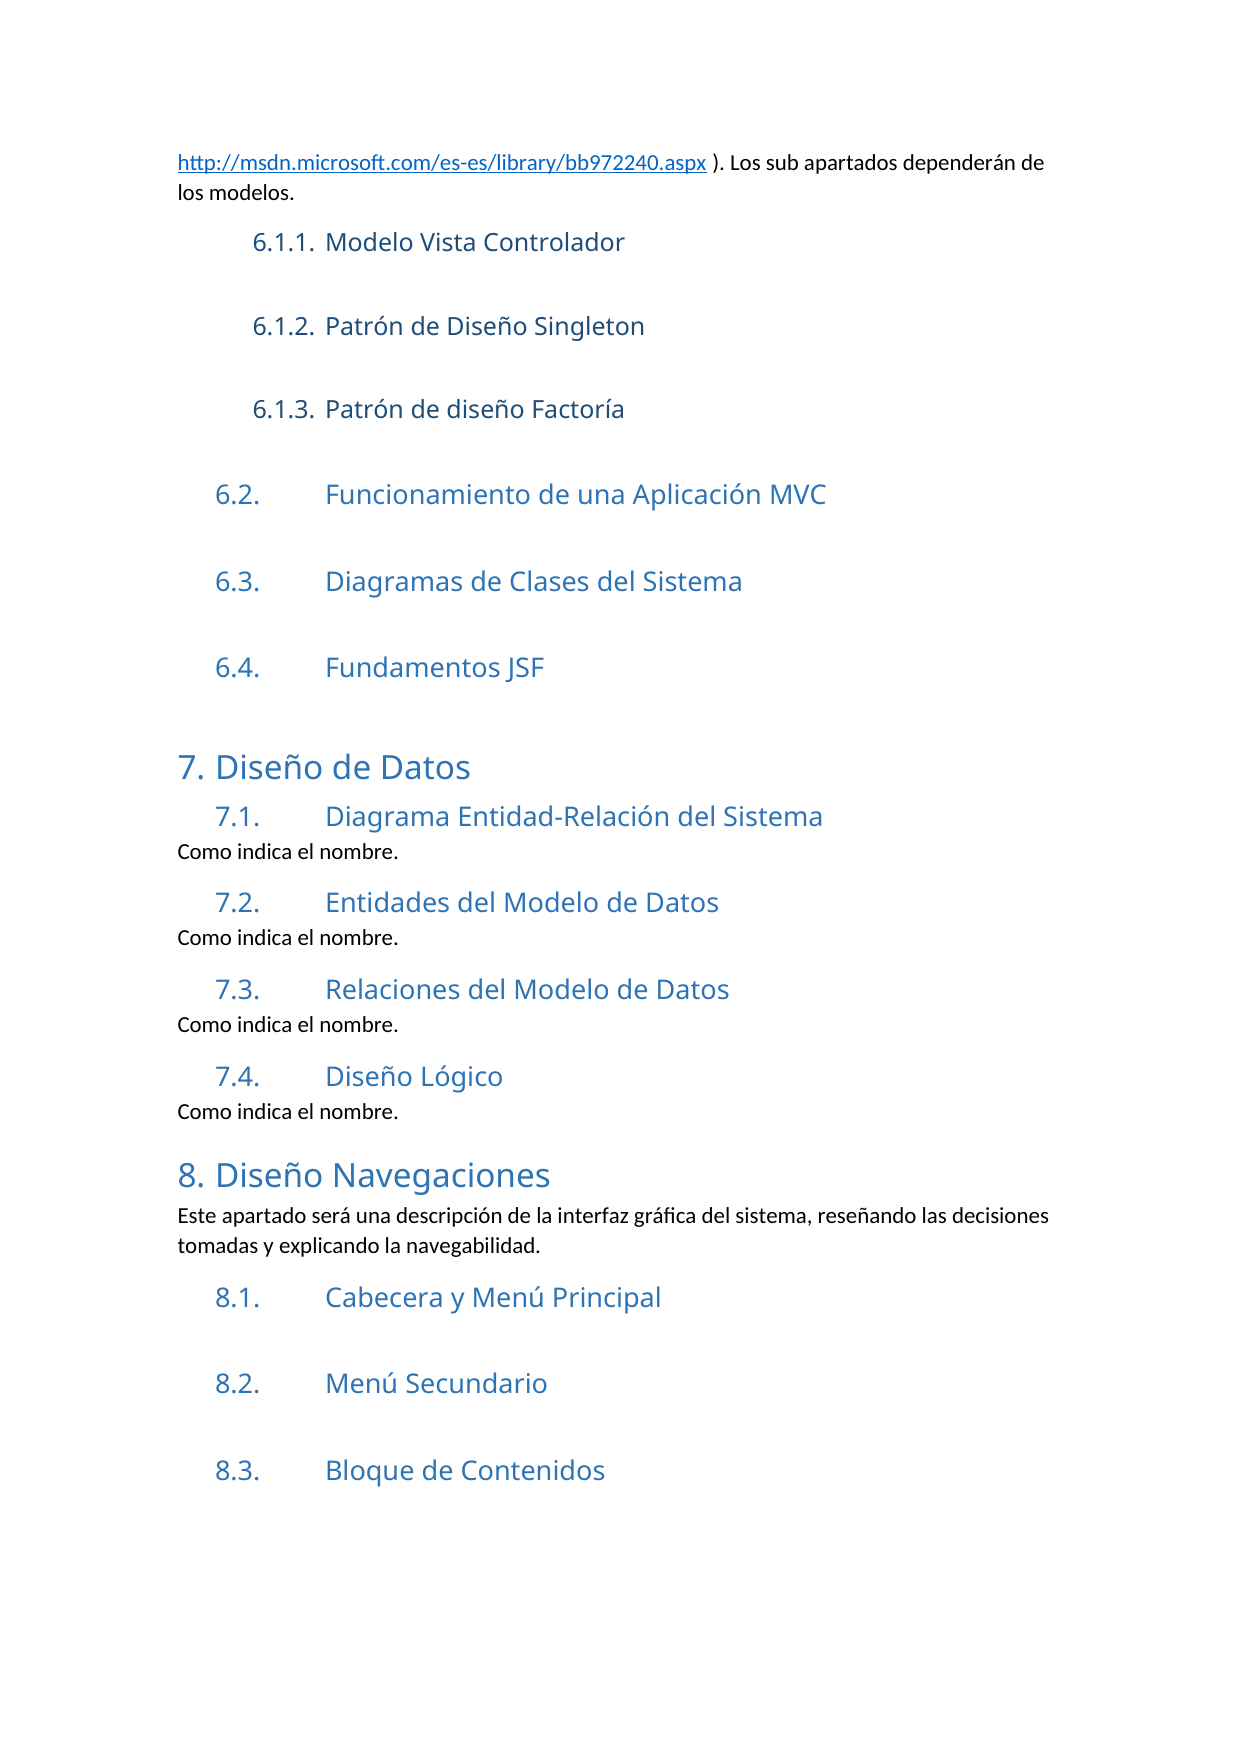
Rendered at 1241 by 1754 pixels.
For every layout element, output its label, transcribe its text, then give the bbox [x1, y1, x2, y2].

subtitle Cabecera y Menú Principal [215, 1278, 1063, 1315]
text Como indica el nombre. [177, 923, 1063, 952]
subtitle Relaciones del Modelo de Datos [215, 970, 1063, 1007]
text Como indica el nombre. [177, 837, 1063, 865]
text Como indica el nombre. [177, 1097, 1063, 1125]
subtitle Diseño Navegaciones [177, 1152, 1063, 1197]
subtitle Patrón de diseño Factoría [252, 392, 1063, 426]
subtitle Fundamentos JSF [215, 649, 1063, 686]
text Como indica el nombre. [177, 1010, 1063, 1038]
subtitle Diseño Lógico [215, 1057, 1063, 1094]
subtitle Diagramas de Clases del Sistema [215, 562, 1063, 599]
subtitle Bloque de Contenidos [215, 1451, 1063, 1488]
subtitle Diagrama Entidad-Relación del Sistema [215, 797, 1063, 834]
text Este apartado será una descripción de la interfaz gráfica del sistema, reseñando las decisiones tomadas y explicando la navegabilidad. [177, 1201, 1063, 1259]
subtitle Patrón de Diseño Singleton [252, 308, 1063, 342]
subtitle Entidades del Modelo de Datos [215, 884, 1063, 921]
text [177, 148, 1063, 206]
subtitle Modelo Vista Controlador [252, 225, 1063, 259]
subtitle Funcionamiento de una Aplicación MVC [215, 476, 1063, 512]
subtitle Diseño de Datos [177, 744, 1063, 789]
subtitle Menú Secundario [215, 1365, 1063, 1402]
